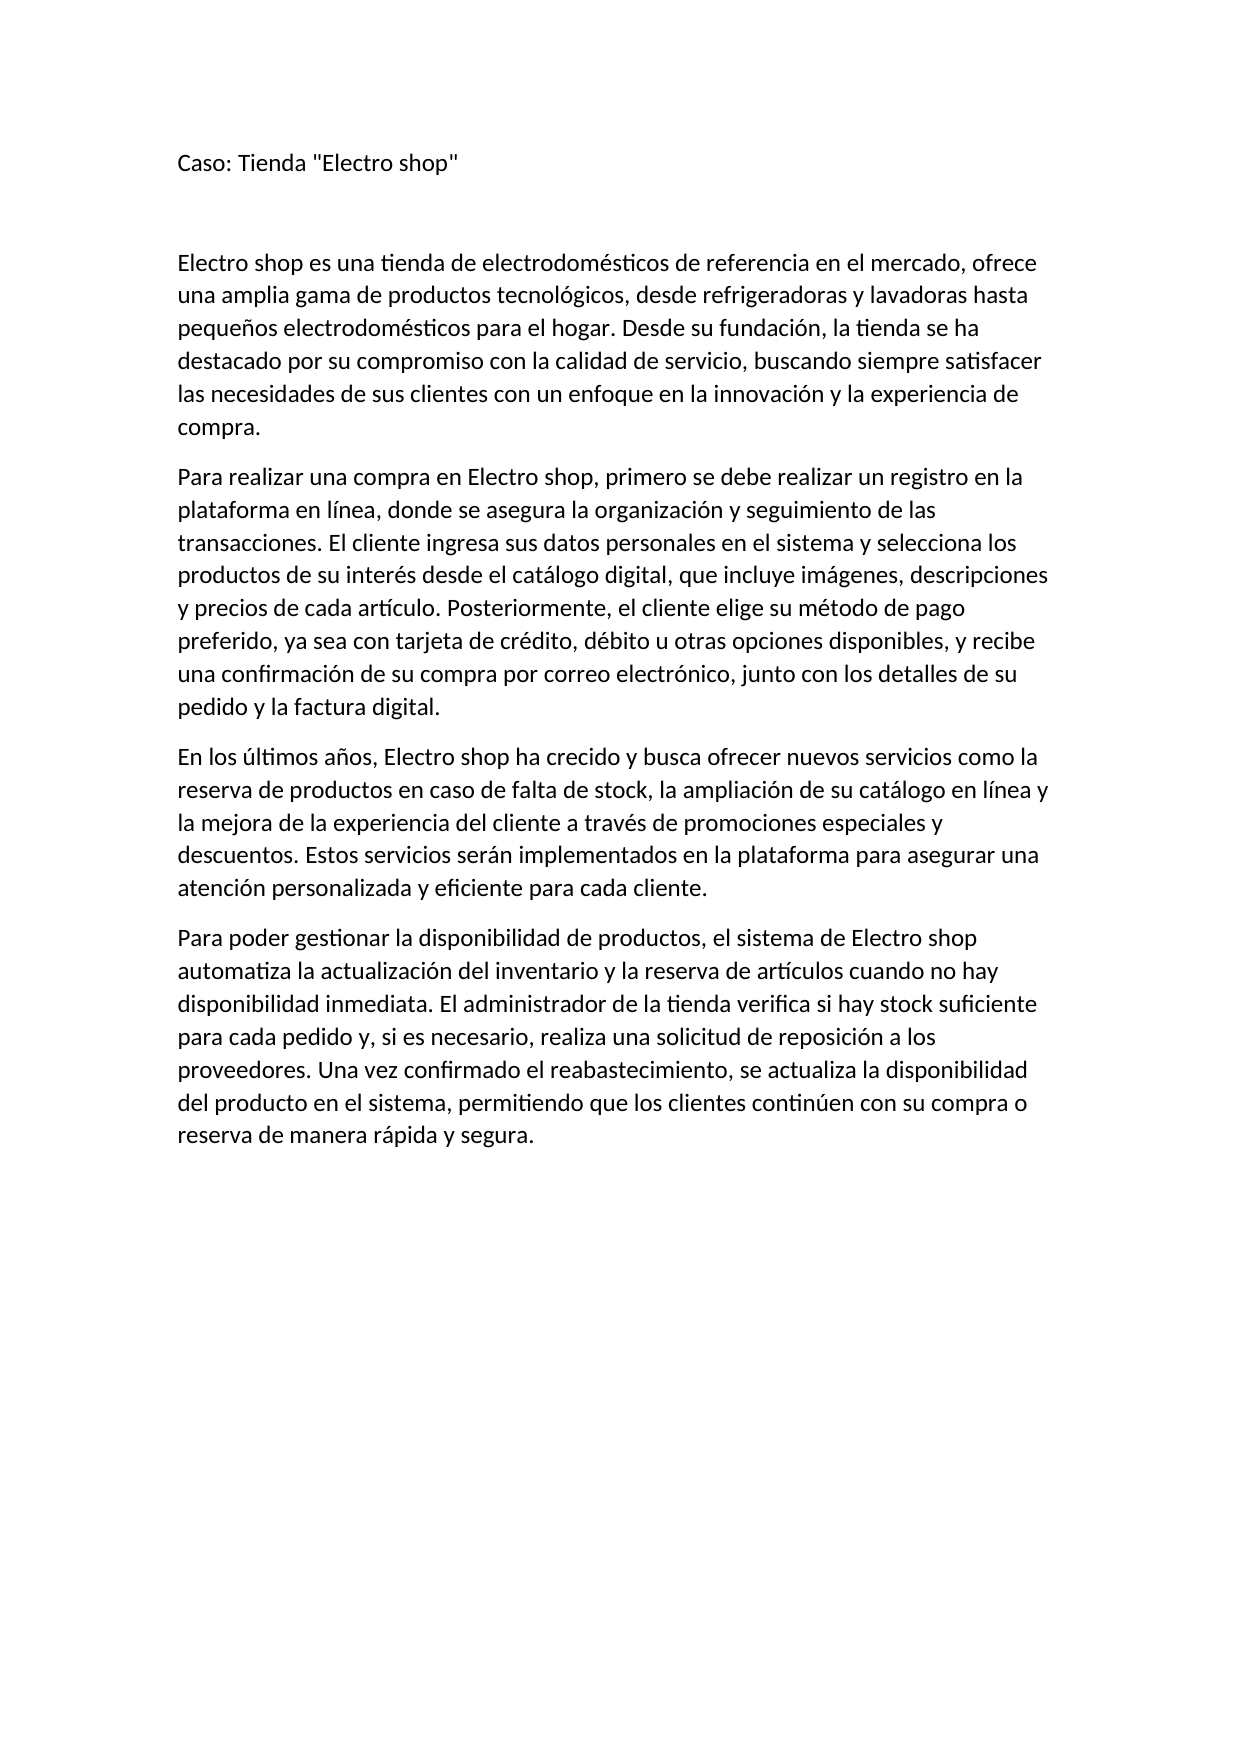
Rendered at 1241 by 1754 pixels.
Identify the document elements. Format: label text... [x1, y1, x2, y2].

text Caso: Tienda "Electro shop" [177, 148, 1063, 178]
text En los últimos años, Electro shop ha crecido y busca ofrecer nuevos servicios como la reserva de productos en caso de falta de stock, la ampliación de su catálogo en línea y la mejora de la experiencia del cliente a través de promociones especiales y descuentos. Estos servicios serán implementados en la plataforma para asegurar una atención personalizada y eficiente para cada cliente. [177, 741, 1063, 903]
text Electro shop es una tienda de electrodomésticos de referencia en el mercado, ofrece una amplia gama de productos tecnológicos, desde refrigeradoras y lavadoras hasta pequeños electrodomésticos para el hogar. Desde su fundación, la tienda se ha destacado por su compromiso con la calidad de servicio, buscando siempre satisfacer las necesidades de sus clientes con un enfoque en la innovación y la experiencia de compra. [177, 247, 1063, 442]
text Para poder gestionar la disponibilidad de productos, el sistema de Electro shop automatiza la actualización del inventario y la reserva de artículos cuando no hay disponibilidad inmediata. El administrador de la tienda verifica si hay stock suficiente para cada pedido y, si es necesario, realiza una solicitud de reposición a los proveedores. Una vez confirmado el reabastecimiento, se actualiza la disponibilidad del producto en el sistema, permitiendo que los clientes continúen con su compra o reserva de manera rápida y segura. [177, 922, 1063, 1150]
text Para realizar una compra en Electro shop, primero se debe realizar un registro en la plataforma en línea, donde se asegura la organización y seguimiento de las transacciones. El cliente ingresa sus datos personales en el sistema y selecciona los productos de su interés desde el catálogo digital, que incluye imágenes, descripciones y precios de cada artículo. Posteriormente, el cliente elige su método de pago preferido, ya sea con tarjeta de crédito, débito u otras opciones disponibles, y recibe una confirmación de su compra por correo electrónico, junto con los detalles de su pedido y la factura digital. [177, 461, 1063, 722]
